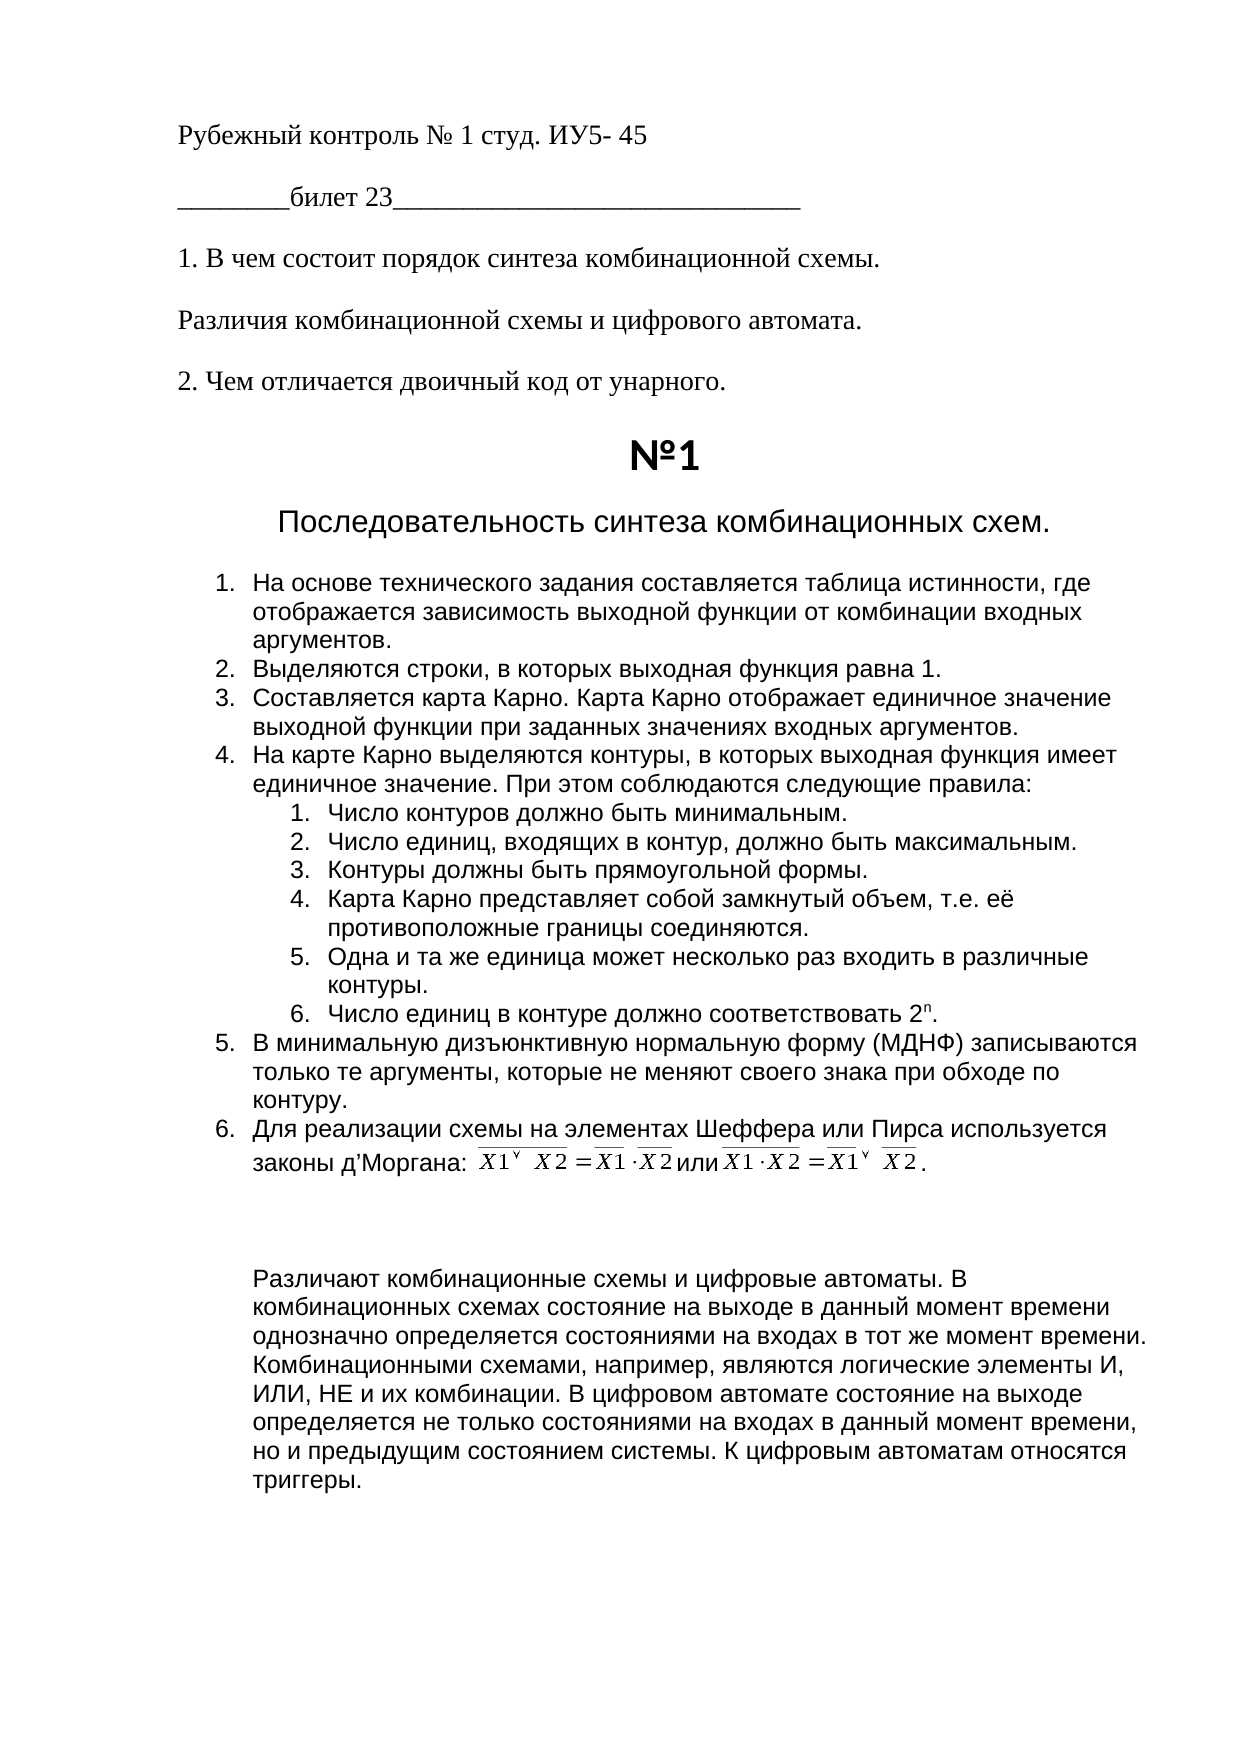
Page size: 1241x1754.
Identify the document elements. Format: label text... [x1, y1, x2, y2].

picture [718, 1143, 921, 1172]
list Выделяются строки, в которых выходная функция равна 1. [215, 654, 1152, 683]
list На карте Карно выделяются контуры, в которых выходная функция имеет единичное значение. При этом соблюдаются следующие правила: [215, 741, 1152, 798]
list Контуры должны быть прямоугольной формы. [290, 856, 1152, 884]
list Одна и та же единица может несколько раз входить в различные контуры. [290, 942, 1152, 999]
list Число единиц, входящих в контур, должно быть максимальным. [290, 827, 1152, 856]
text 2. Чем отличается двоичный код от унарного. [177, 364, 1152, 397]
list В минимальную дизъюнктивную нормальную форму (МДНФ) записываются только те аргументы, которые не меняют своего знака при обходе по контуру. [215, 1028, 1152, 1114]
text №1 [177, 426, 1152, 482]
list Для реализации схемы на элементах Шеффера или Пирса используется законы д’Моргана: или. [215, 1114, 1152, 1176]
list Число единиц в контуре должно соответствовать 2n. [290, 999, 1152, 1028]
picture [474, 1143, 677, 1172]
list Карта Карно представляет собой замкнутый объем, т.е. её противоположные границы соединяются. [290, 884, 1152, 942]
list На основе технического задания составляется таблица истинности, где отображается зависимость выходной функции от комбинации входных аргументов. [215, 568, 1152, 654]
text Различия комбинационной схемы и цифрового автомата. [177, 303, 1152, 335]
text ________билет 23_____________________________ [177, 180, 1152, 212]
text 1. В чем состоит порядок синтеза комбинационной схемы. [177, 241, 1152, 274]
text Рубежный контроль № 1 студ. ИУ5- 45 [177, 118, 1152, 151]
text Различают комбинационные схемы и цифровые автоматы. В комбинационных схемах состояние на выходе в данный момент времени однозначно определяется состояниями на входах в тот же момент времени. Комбинационными схемами, например, являются логические элементы И, ИЛИ, НЕ и их комбинации. В цифровом автомате состояние на выходе определяется не только состояниями на входах в данный момент времени, но и предыдущим состоянием системы. К цифровым автоматам относятся триггеры. [252, 1263, 1152, 1493]
text Последовательность синтеза комбинационных схем. [177, 503, 1152, 539]
list Составляется карта Карно. Карта Карно отображает единичное значение выходной функции при заданных значениях входных аргументов. [215, 683, 1152, 741]
list Число контуров должно быть минимальным. [290, 798, 1152, 827]
